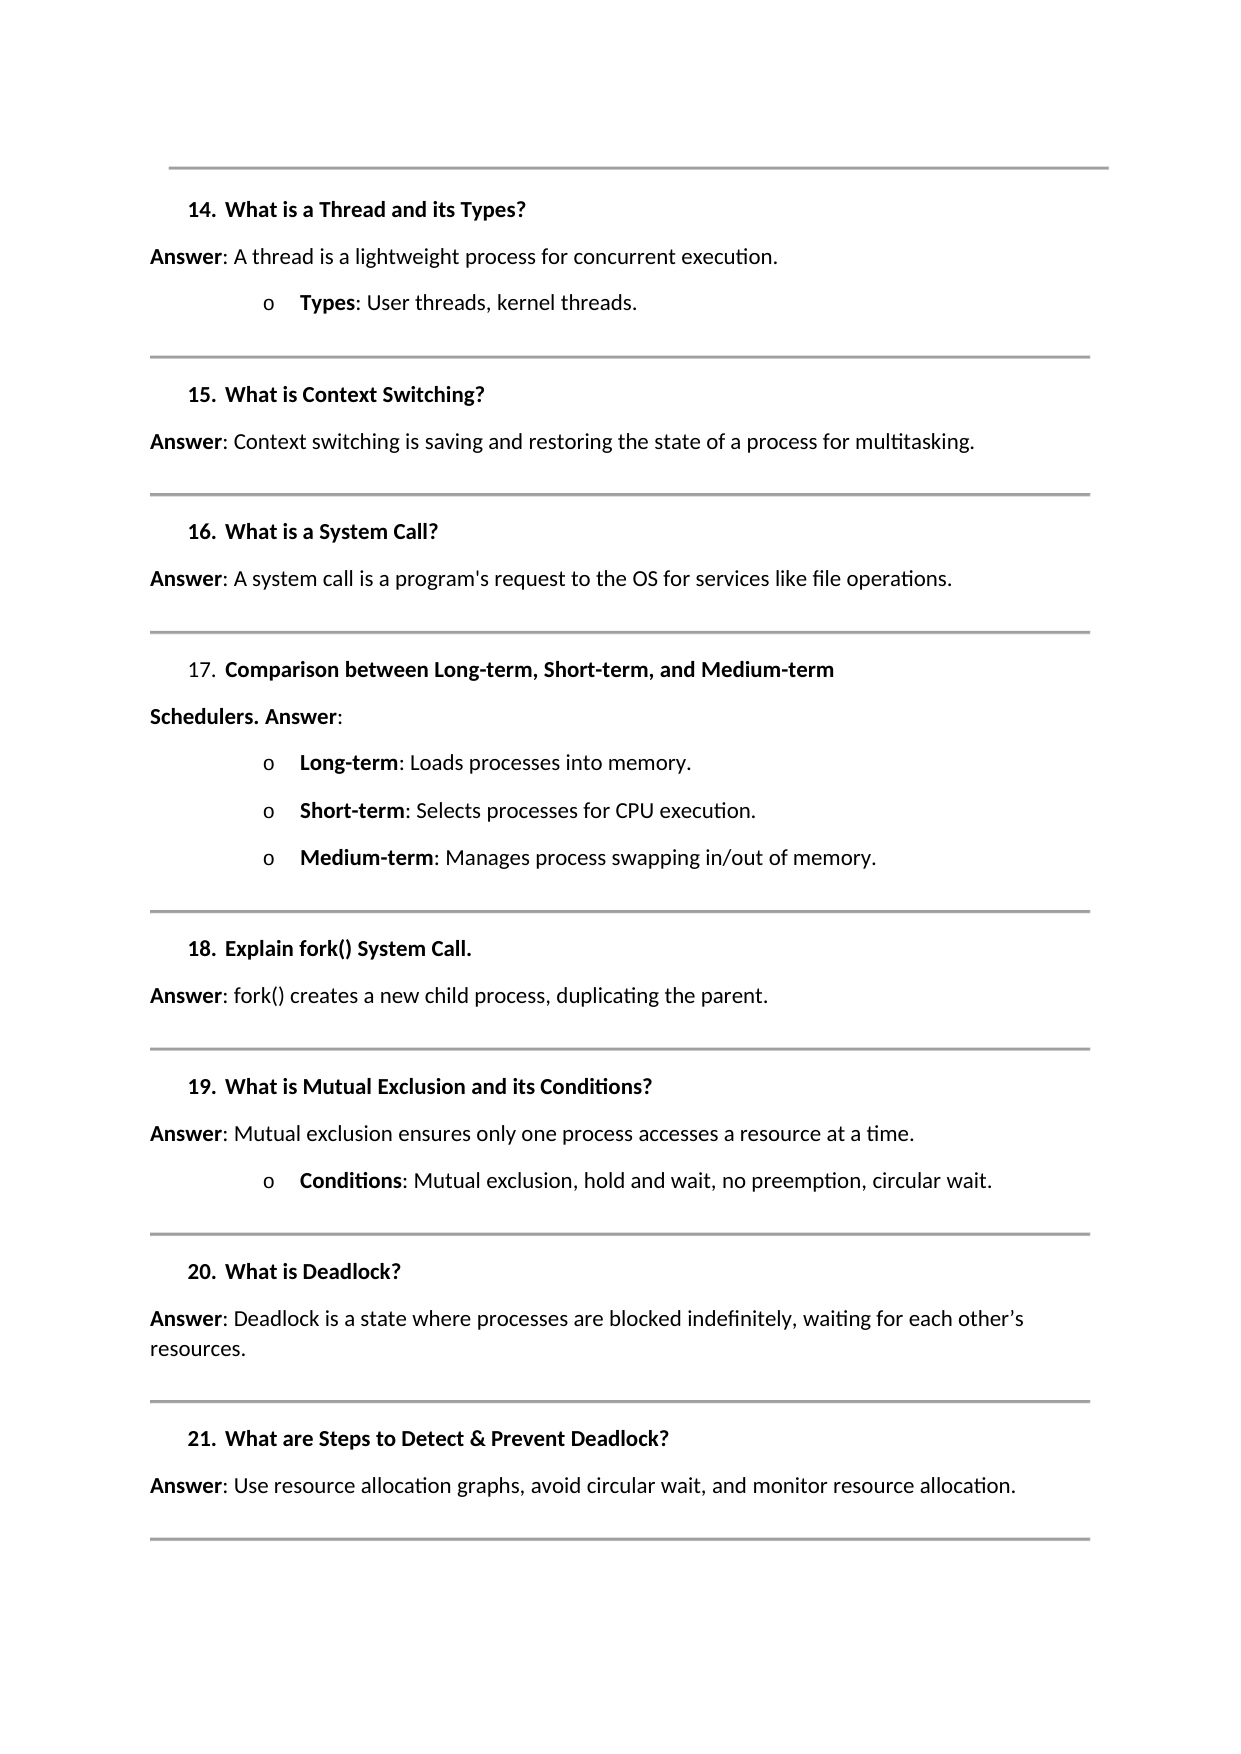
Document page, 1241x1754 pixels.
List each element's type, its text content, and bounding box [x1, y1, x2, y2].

subtitle What is a System Call? [187, 517, 1103, 546]
list Short-term: Selects processes for CPU execution. [262, 796, 1103, 824]
text Answer: A thread is a lightweight process for concurrent execution. [150, 242, 1103, 270]
text Answer: Deadlock is a state where processes are blocked indefinitely, waiting for each other’s resources. [150, 1304, 1103, 1362]
list Types: User threads, kernel threads. [262, 288, 1103, 317]
subtitle What is a Thread and its Types? [187, 195, 1103, 223]
subtitle What is Mutual Exclusion and its Conditions? [187, 1072, 1103, 1100]
list Conditions: Mutual exclusion, hold and wait, no preemption, circular wait. [262, 1166, 1103, 1194]
subtitle What is Deadlock? [187, 1257, 1103, 1285]
subtitle Explain fork() System Call. [187, 934, 1103, 962]
subtitle What are Steps to Detect & Prevent Deadlock? [187, 1424, 1103, 1452]
text Answer: Use resource allocation graphs, avoid circular wait, and monitor resource allocation. [150, 1471, 1103, 1499]
list Long-term: Loads processes into memory. [262, 748, 1103, 777]
text Answer: Context switching is saving and restoring the state of a process for multitasking. [150, 427, 1103, 455]
text Answer: A system call is a program's request to the OS for services like file operations. [150, 564, 1103, 592]
list Medium-term: Manages process swapping in/out of memory. [262, 843, 1103, 872]
text Answer: Mutual exclusion ensures only one process accesses a resource at a time. [150, 1119, 1103, 1147]
subtitle Comparison between Long-term, Short-term, and Medium-term Schedulers. Answer: [150, 655, 947, 730]
text Answer: fork() creates a new child process, duplicating the parent. [150, 981, 1103, 1009]
subtitle What is Context Switching? [187, 380, 1103, 408]
